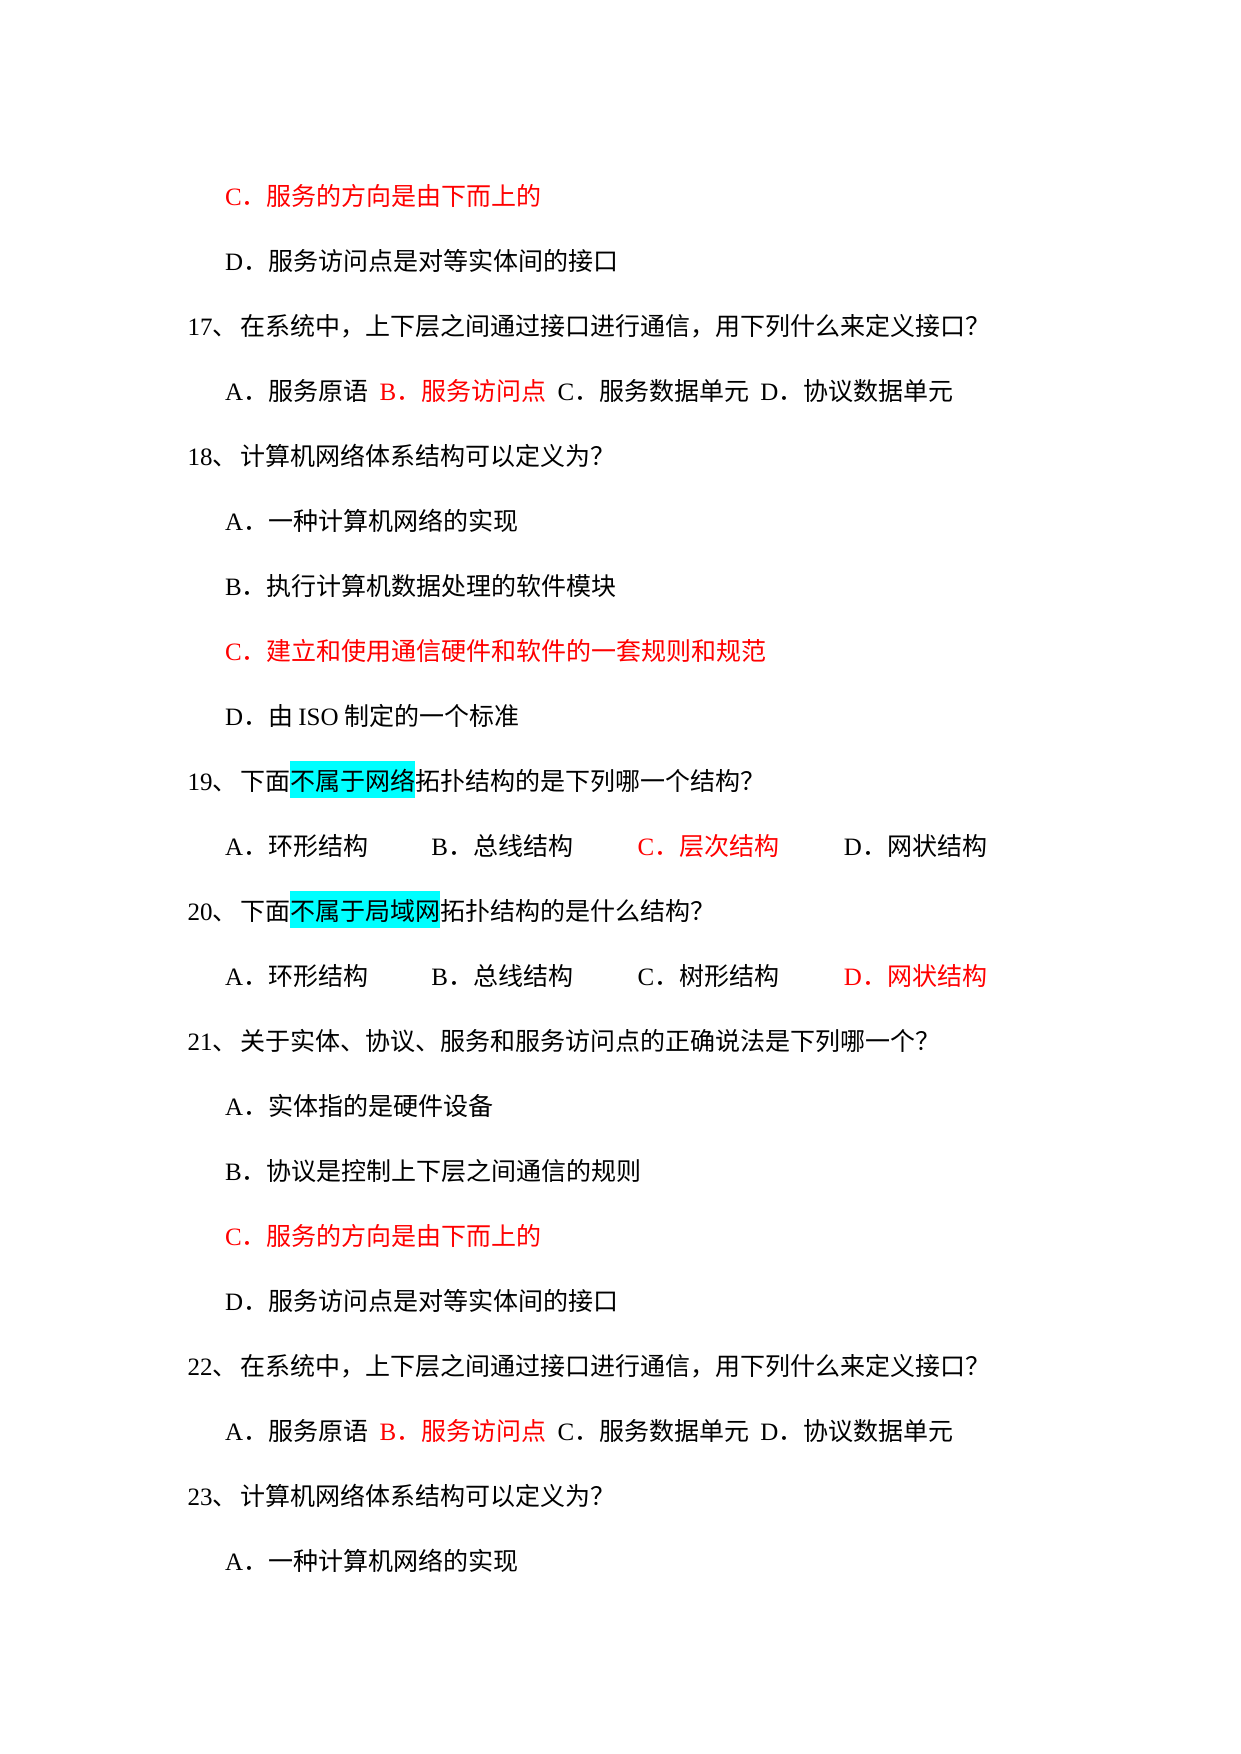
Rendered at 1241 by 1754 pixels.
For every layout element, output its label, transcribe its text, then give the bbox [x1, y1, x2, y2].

list 在系统中，上下层之间通过接口进行通信，用下列什么来定义接口？ [187, 292, 1053, 357]
list 在系统中，上下层之间通过接口进行通信，用下列什么来定义接口？ [187, 1332, 1053, 1397]
text C．服务的方向是由下而上的 [187, 1202, 1053, 1267]
list 关于实体、协议、服务和服务访问点的正确说法是下列哪一个？ [187, 1007, 1053, 1072]
text A．环形结构 B．总线结构 C．层次结构 D．网状结构 [187, 812, 1053, 877]
text A．环形结构 B．总线结构 C．树形结构 D．网状结构 [187, 942, 1053, 1007]
text C．服务的方向是由下而上的 [187, 162, 1053, 227]
text A．一种计算机网络的实现 [187, 1527, 1053, 1592]
list 计算机网络体系结构可以定义为？ [187, 422, 1053, 487]
text D．服务访问点是对等实体间的接口 [187, 1267, 1053, 1332]
list 下面不属于网络拓扑结构的是下列哪一个结构？ [187, 747, 1053, 812]
list 计算机网络体系结构可以定义为？ [187, 1462, 1053, 1527]
text A．服务原语 B．服务访问点 C．服务数据单元 D．协议数据单元 [225, 357, 1053, 422]
text A．服务原语 B．服务访问点 C．服务数据单元 D．协议数据单元 [225, 1397, 1053, 1462]
list 下面不属于局域网拓扑结构的是什么结构？ [187, 877, 1053, 942]
text D．服务访问点是对等实体间的接口 [187, 227, 1053, 292]
text C．建立和使用通信硬件和软件的一套规则和规范 [187, 617, 1053, 682]
text B．协议是控制上下层之间通信的规则 [187, 1137, 1053, 1202]
text A．一种计算机网络的实现 [187, 487, 1053, 552]
text A．实体指的是硬件设备 [187, 1072, 1053, 1137]
text B．执行计算机数据处理的软件模块 [187, 552, 1053, 617]
text D．由ISO 制定的一个标准 [187, 682, 1053, 747]
